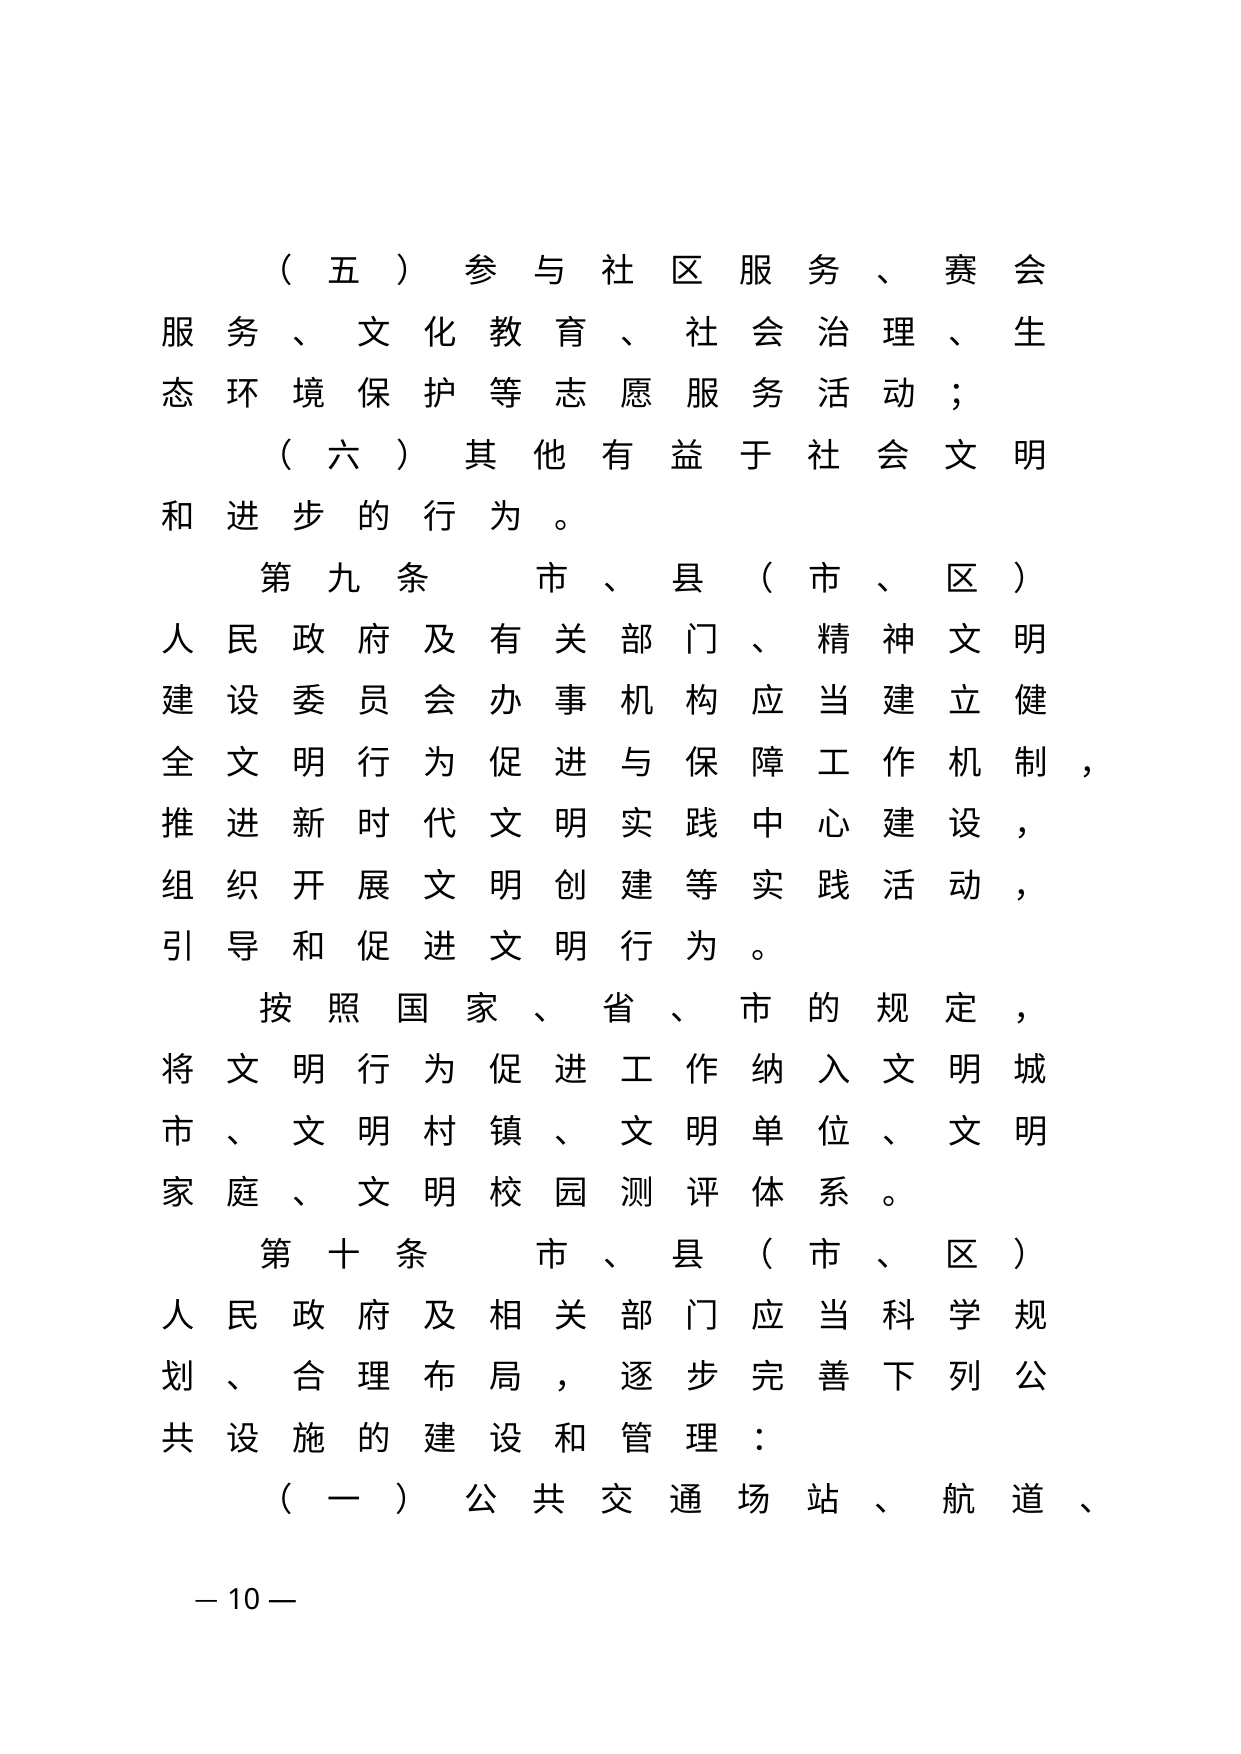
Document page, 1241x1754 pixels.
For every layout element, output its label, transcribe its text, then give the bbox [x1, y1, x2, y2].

text 第九条 市、县（市、区）人民政府及有关部门、精神文明建设委员会办事机构应当建立健全文明行为促进与保障工作机制，推进新时代文明实践中心建设，组织开展文明创建等实践活动，引导和促进文明行为。 [161, 545, 1079, 975]
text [161, 1467, 1079, 1528]
text 第十条 市、县（市、区）人民政府及相关部门应当科学规划、合理布局，逐步完善下列公共设施的建设和管理： [161, 1221, 1079, 1467]
text 按照国家、省、市的规定，将文明行为促进工作纳入文明城市、文明村镇、文明单位、文明家庭、文明校园测评体系。 [161, 975, 1079, 1221]
text （六）其他有益于社会文明和进步的行为。 [161, 422, 1079, 545]
text （五）参与社区服务、赛会服务、文化教育、社会治理、生态环境保护等志愿服务活动； [161, 237, 1079, 422]
